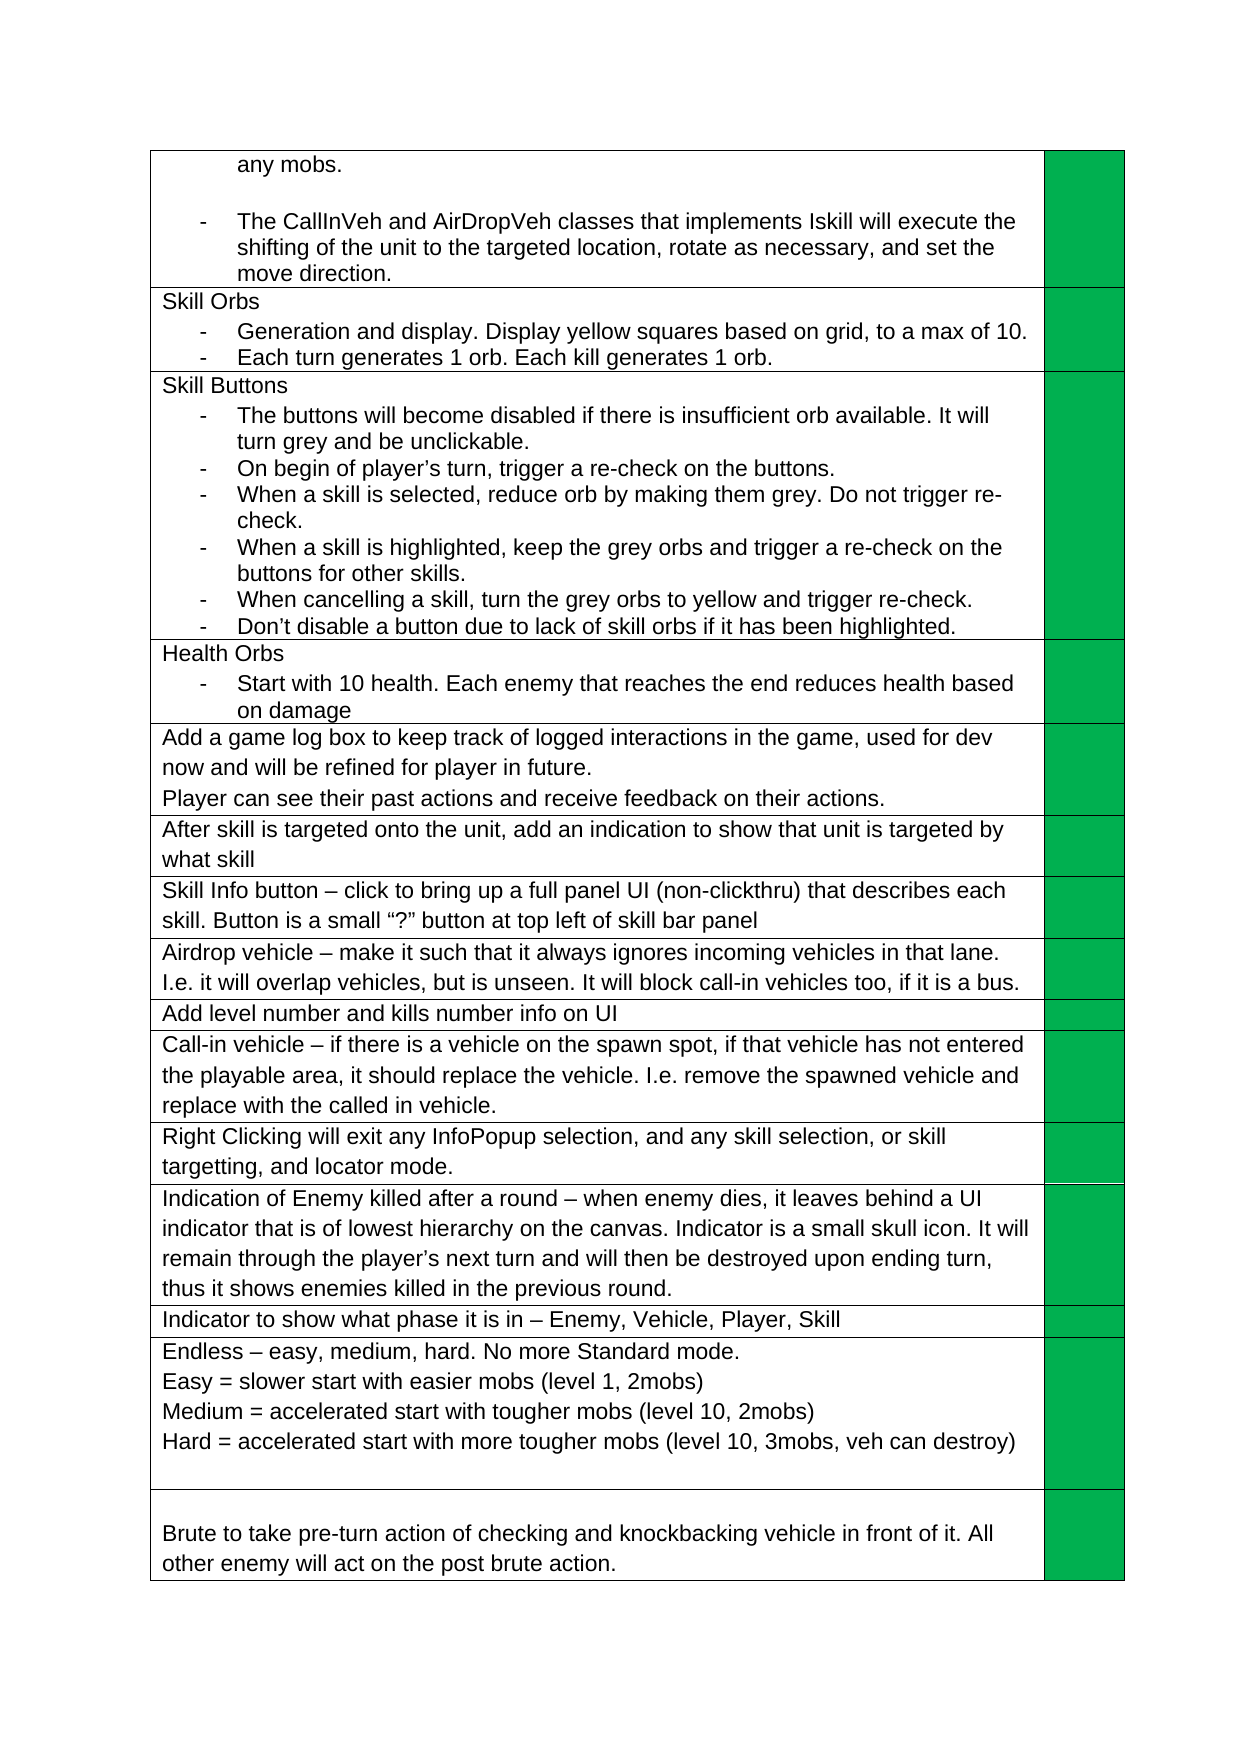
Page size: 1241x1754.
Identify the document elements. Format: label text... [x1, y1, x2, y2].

table_cell After skill is targeted onto the unit, add an indication to show that unit is targeted by what skill [151, 816, 1044, 876]
table_cell Add a game log box to keep track of logged interactions in the game, used for dev now and will be refined for player in future. Player can see their past actions and receive feedback on their actions. [151, 724, 1044, 815]
table_cell [1045, 1338, 1124, 1489]
table_cell [1045, 1123, 1124, 1183]
table_cell Add level number and kills number info on UI [151, 1000, 1044, 1030]
table_cell [1045, 877, 1124, 938]
table_cell [1045, 1490, 1124, 1580]
table_cell Skill Orbs Generation and display. Display yellow squares based on grid, to a max of 10. Each turn generates 1 orb. Each kill generates 1 orb. [151, 288, 1044, 371]
table_cell Endless – easy, medium, hard. No more Standard mode. Easy = slower start with easier mobs (level 1, 2mobs) Medium = accelerated start with tougher mobs (level 10, 2mobs) Hard = accelerated start with more tougher mobs (level 10, 3mobs, veh can destroy) [151, 1338, 1044, 1489]
table_cell [1045, 724, 1124, 815]
table_cell [1045, 939, 1124, 999]
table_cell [151, 151, 1044, 287]
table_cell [151, 1490, 1044, 1580]
table_cell Airdrop vehicle – make it such that it always ignores incoming vehicles in that lane. I.e. it will overlap vehicles, but is unseen. It will block call-in vehicles too, if it is a bus. [151, 939, 1044, 999]
table_cell Indication of Enemy killed after a round – when enemy dies, it leaves behind a UI indicator that is of lowest hierarchy on the canvas. Indicator is a small skull icon. It will remain through the player’s next turn and will then be destroyed upon ending turn, thus it shows enemies killed in the previous round. [151, 1185, 1044, 1305]
table_cell Health Orbs Start with 10 health. Each enemy that reaches the end reduces health based on damage [151, 640, 1044, 723]
table_cell [1045, 1031, 1124, 1122]
table_cell [1045, 151, 1124, 287]
table_cell Call-in vehicle – if there is a vehicle on the spawn spot, if that vehicle has not entered the playable area, it should replace the vehicle. I.e. remove the spawned vehicle and replace with the called in vehicle. [151, 1031, 1044, 1122]
table_cell Skill Info button – click to bring up a full panel UI (non-clickthru) that describes each skill. Button is a small “?” button at top left of skill bar panel [151, 877, 1044, 938]
table_cell Indicator to show what phase it is in – Enemy, Vehicle, Player, Skill [151, 1306, 1044, 1337]
table_cell [1045, 1306, 1124, 1337]
table_cell Right Clicking will exit any InfoPopup selection, and any skill selection, or skill targetting, and locator mode. [151, 1123, 1044, 1183]
table_cell [1045, 640, 1124, 723]
table_cell [1045, 1185, 1124, 1305]
table_cell Skill Buttons The buttons will become disabled if there is insufficient orb available. It will turn grey and be unclickable. On begin of player’s turn, trigger a re-check on the buttons. When a skill is selected, reduce orb by making them grey. Do not trigger re-check. When a skill is highlighted, keep the grey orbs and trigger a re-check on the buttons for other skills. When cancelling a skill, turn the grey orbs to yellow and trigger re-check. Don’t disable a button due to lack of skill orbs if it has been highlighted. [151, 372, 1044, 639]
table_cell [1045, 288, 1124, 371]
table_cell [1045, 1000, 1124, 1030]
table_cell [1045, 816, 1124, 876]
table_cell [1045, 372, 1124, 639]
